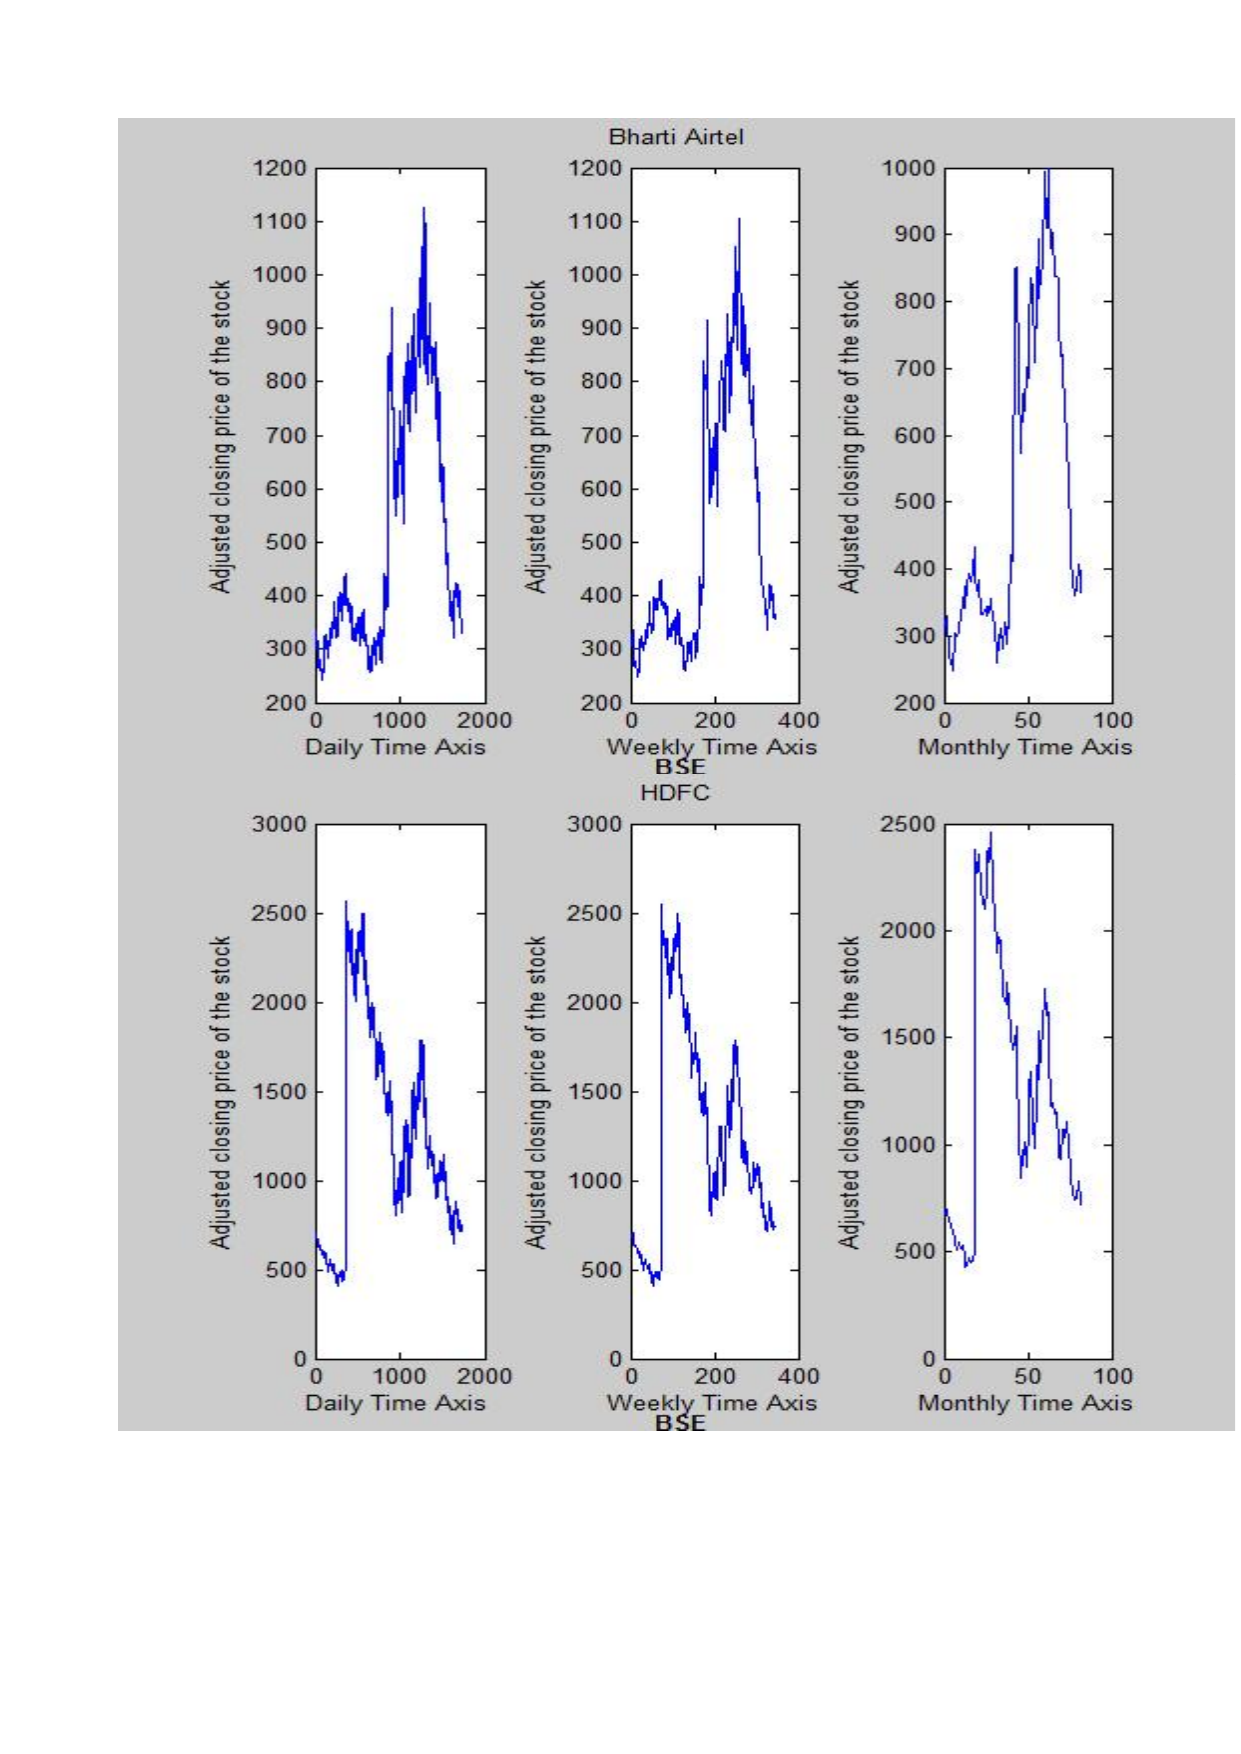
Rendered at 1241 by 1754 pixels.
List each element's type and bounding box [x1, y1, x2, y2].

picture [118, 118, 1236, 1431]
